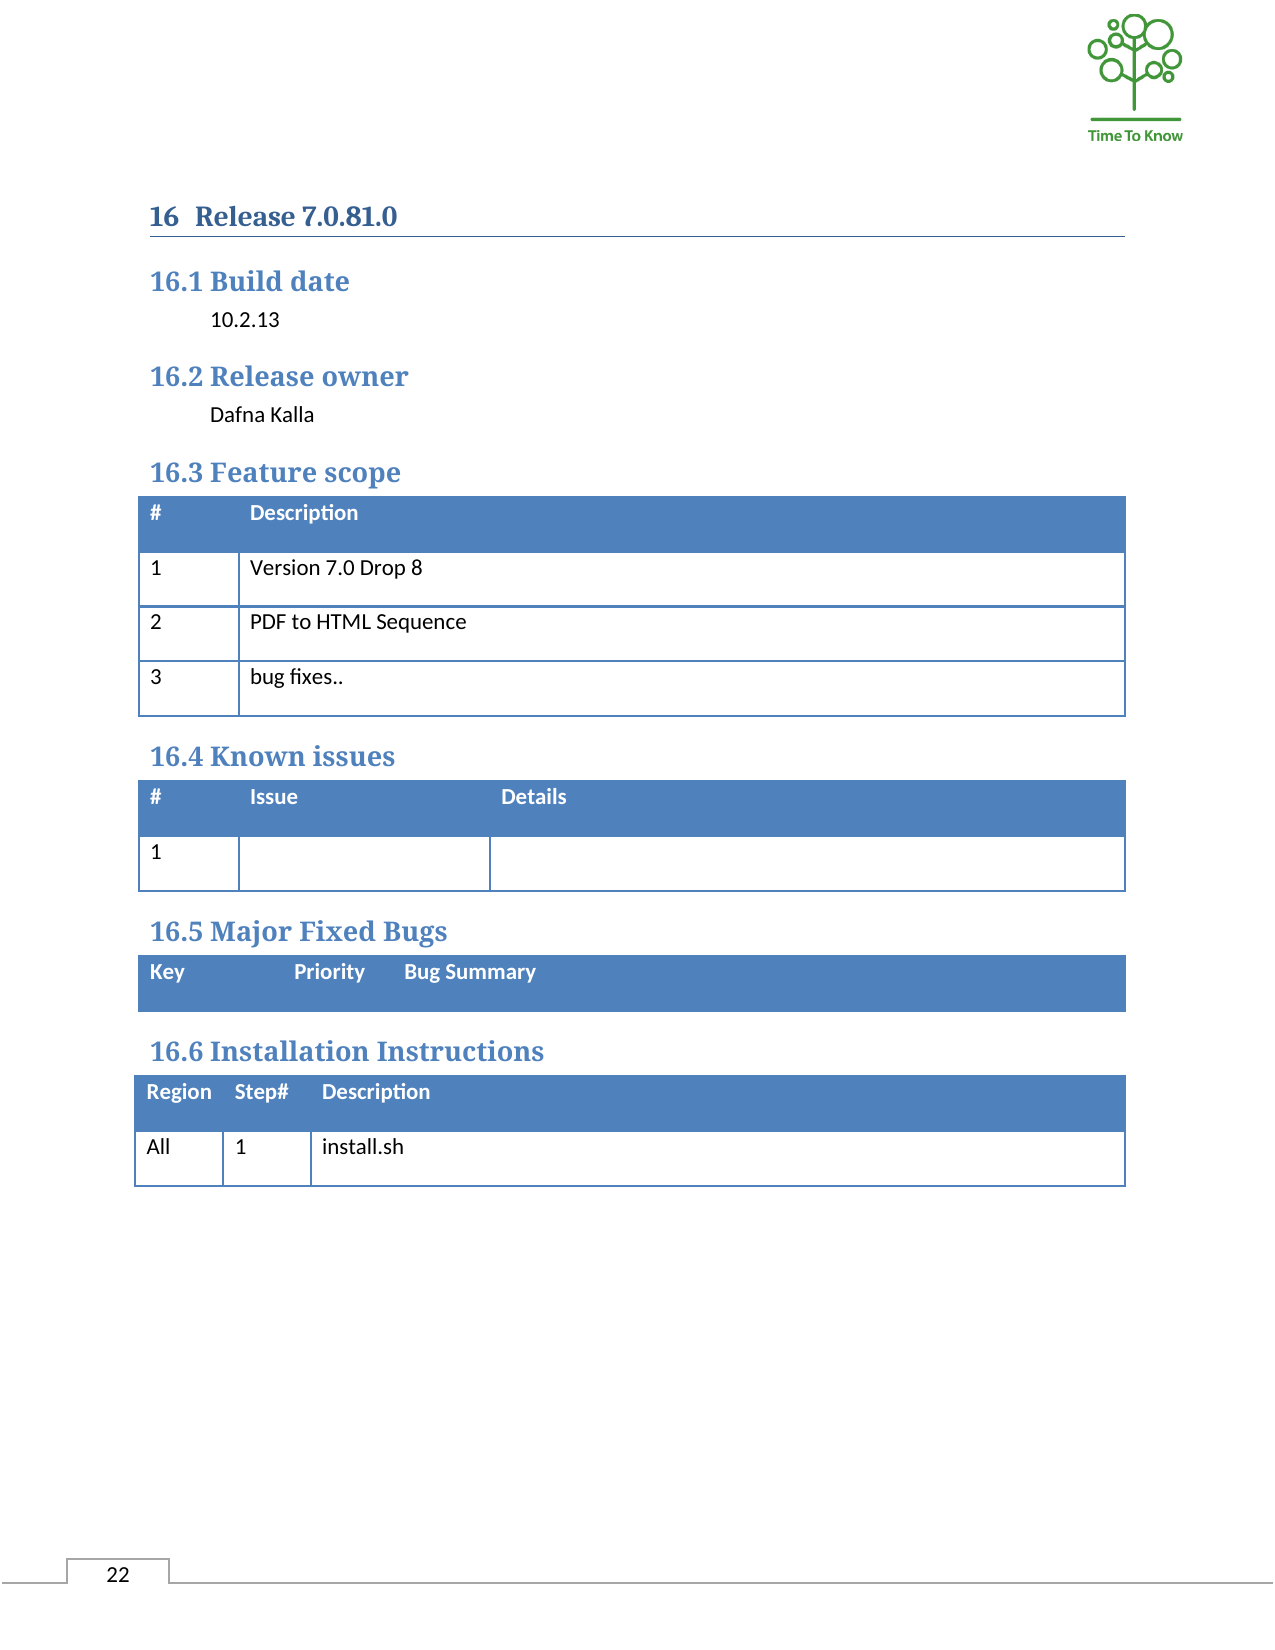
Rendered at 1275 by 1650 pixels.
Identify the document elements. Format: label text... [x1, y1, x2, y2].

table_cell All [136, 1132, 222, 1185]
table_cell 1 [224, 1132, 310, 1185]
table_cell Version 7.0 Drop 8 [240, 553, 1124, 605]
table_cell [491, 837, 1124, 890]
table_header # [140, 498, 238, 551]
table_header Description [240, 498, 1124, 551]
table_header Description [312, 1077, 1124, 1130]
picture [1087, 14, 1183, 141]
table_header Step# [224, 1077, 310, 1130]
table_cell [240, 837, 489, 890]
text Dafna Kalla [210, 400, 1125, 428]
text 10.2.13 [150, 305, 1125, 333]
table_header Details [491, 782, 1124, 835]
subtitle Installation Instructions [150, 1033, 1125, 1070]
table_header Priority [284, 957, 392, 1010]
table_cell 3 [140, 662, 238, 715]
table_header Key [140, 957, 282, 1010]
table_cell 1 [140, 837, 238, 890]
table_header # [140, 782, 238, 835]
subtitle Build date [150, 262, 1125, 299]
subtitle Known issues [150, 738, 1125, 775]
table_header Bug Summary [394, 957, 1124, 1010]
table_header Region [136, 1077, 222, 1130]
subtitle Release owner [150, 358, 1125, 395]
table_cell bug fixes.. [240, 662, 1124, 715]
table_cell 1 [140, 553, 238, 605]
subtitle Feature scope [150, 453, 1125, 490]
table_header Issue [240, 782, 489, 835]
subtitle Major Fixed Bugs [150, 913, 1125, 949]
table_cell PDF to HTML Sequence [240, 608, 1124, 660]
subtitle Release 7.0.81.0 [150, 200, 1125, 236]
table_cell 2 [140, 608, 238, 660]
table_cell install.sh [312, 1132, 1124, 1185]
